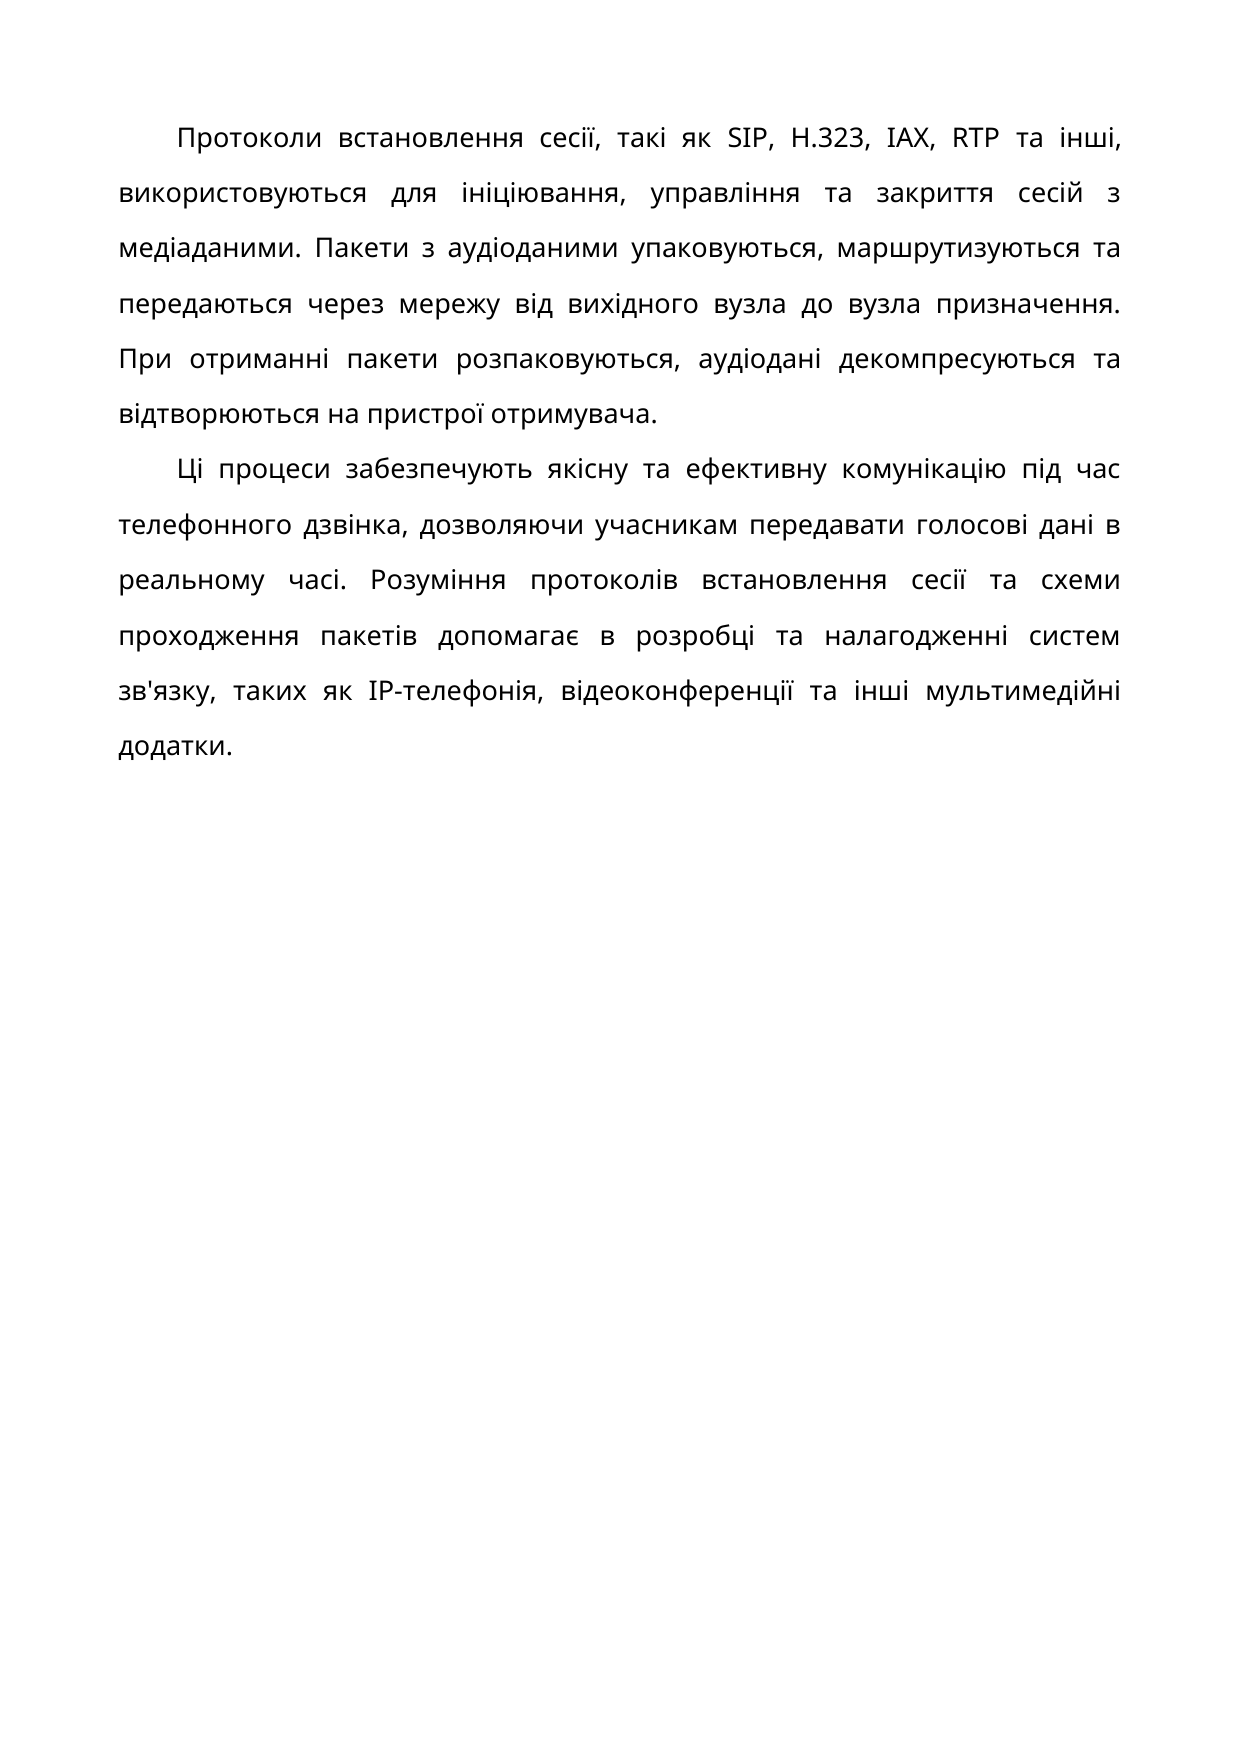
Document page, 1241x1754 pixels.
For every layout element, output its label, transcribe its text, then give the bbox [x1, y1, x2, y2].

text Ці процеси забезпечують якісну та ефективну комунікацію під час телефонного дзвінка, дозволяючи учасникам передавати голосові дані в реальному часі. Розуміння протоколів встановлення сесії та схеми проходження пакетів допомагає в розробці та налагодженні систем зв'язку, таких як IP-телефонія, відеоконференції та інші мультимедійні додатки. [118, 450, 1122, 763]
text Протоколи встановлення сесії, такі як SIP, H.323, IAX, RTP та інші, використовуються для ініціювання, управління та закриття сесій з медіаданими. Пакети з аудіоданими упаковуються, маршрутизуються та передаються через мережу від вихідного вузла до вузла призначення. При отриманні пакети розпаковуються, аудіодані декомпресуються та відтворюються на пристрої отримувача. [118, 118, 1122, 432]
